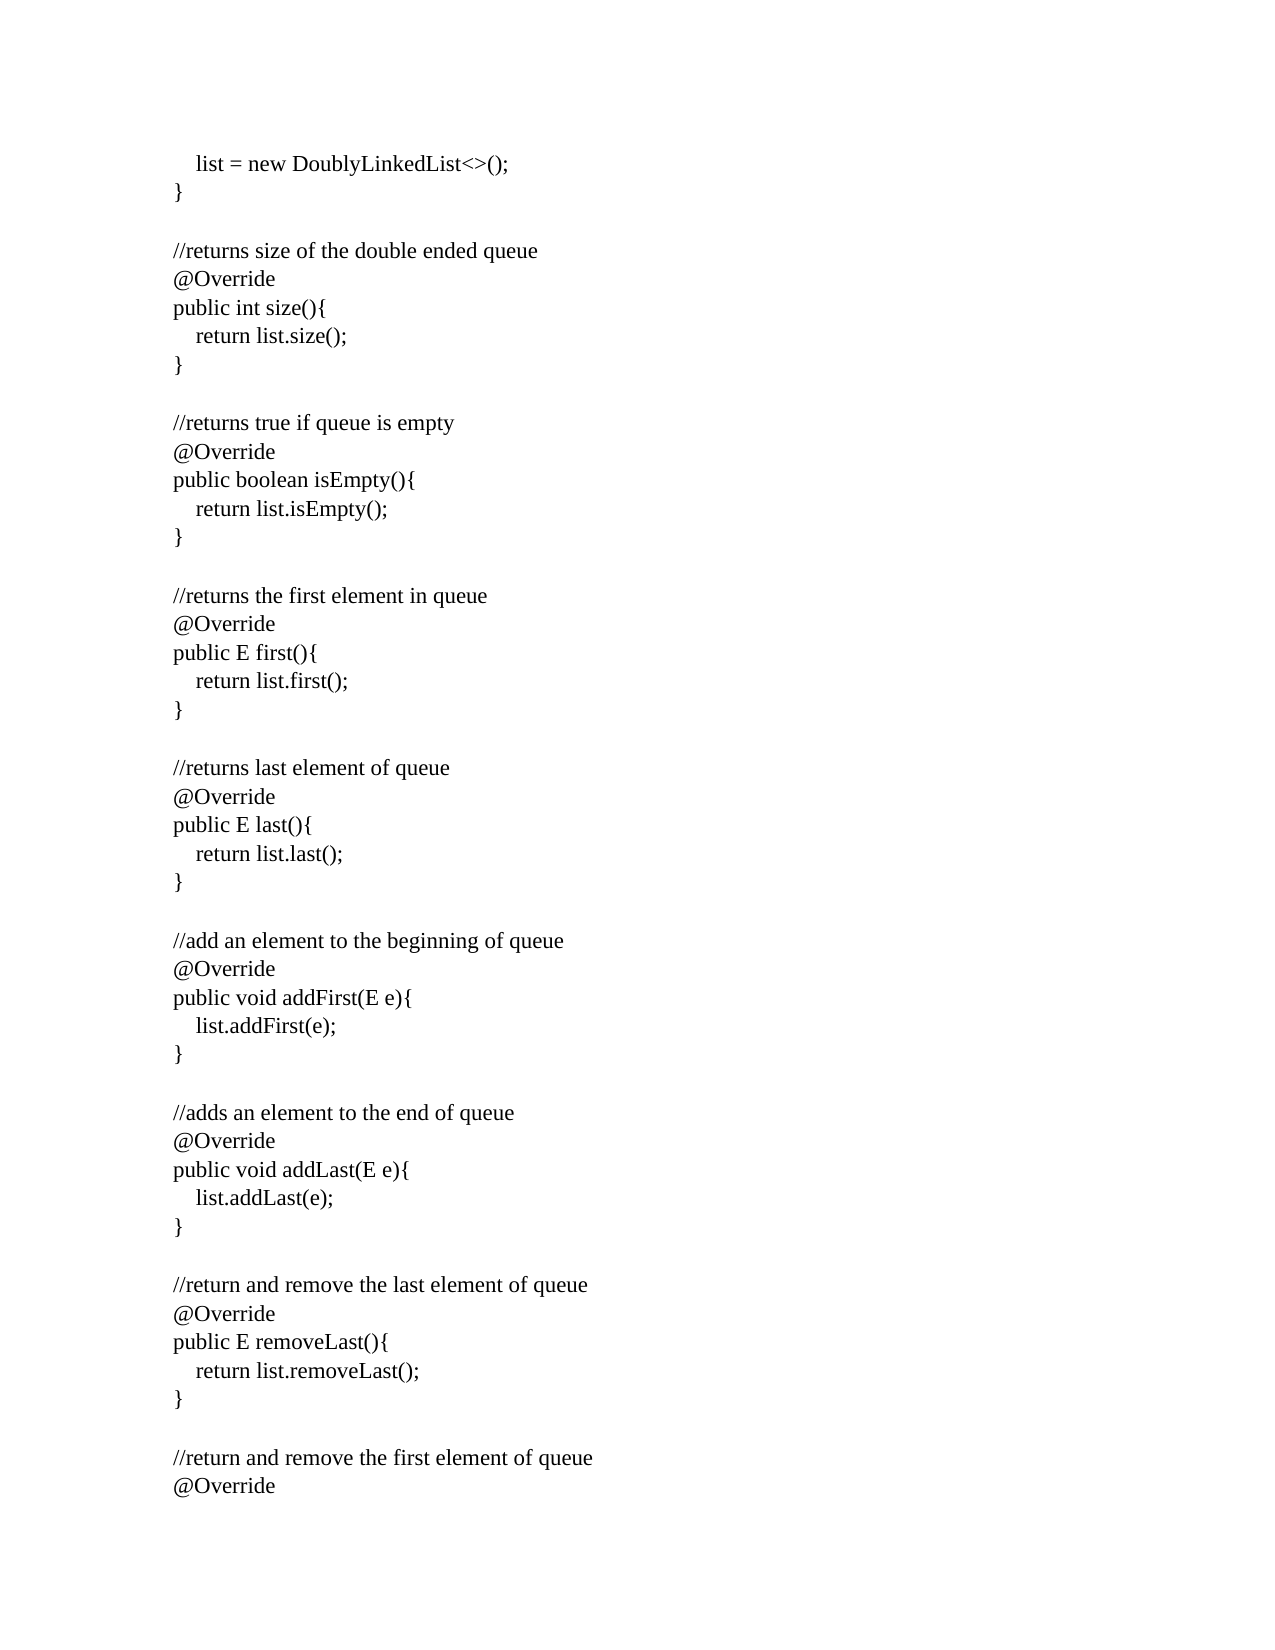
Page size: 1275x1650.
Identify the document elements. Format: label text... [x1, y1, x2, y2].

text public void addFirst(E e){ [150, 983, 1125, 1010]
text @Override [150, 1300, 1125, 1326]
text @Override [150, 1472, 1125, 1499]
text @Override [150, 610, 1125, 637]
text } [150, 178, 1125, 205]
text @Override [150, 783, 1125, 809]
text } [150, 1213, 1125, 1239]
text public boolean isEmpty(){ [150, 466, 1125, 493]
text public E first(){ [150, 639, 1125, 665]
text } [150, 523, 1125, 549]
text public int size(){ [150, 294, 1125, 320]
text list = new DoublyLinkedList<>(); [150, 150, 1125, 176]
text //returns size of the double ended queue [150, 237, 1125, 263]
text @Override [150, 266, 1125, 292]
text public E last(){ [150, 811, 1125, 837]
text } [150, 1385, 1125, 1412]
text public void addLast(E e){ [150, 1156, 1125, 1182]
text //returns true if queue is empty [150, 409, 1125, 436]
text } [150, 868, 1125, 894]
text //return and remove the last element of queue [150, 1271, 1125, 1298]
text return list.last(); [150, 839, 1125, 866]
text //add an element to the beginning of queue [150, 927, 1125, 953]
text list.addFirst(e); [150, 1012, 1125, 1038]
text //return and remove the first element of queue [150, 1444, 1125, 1470]
text } [150, 696, 1125, 722]
text return list.removeLast(); [150, 1357, 1125, 1383]
text return list.first(); [150, 667, 1125, 693]
text return list.isEmpty(); [150, 495, 1125, 521]
text //returns the first element in queue [150, 582, 1125, 608]
text @Override [150, 1127, 1125, 1154]
text //returns last element of queue [150, 754, 1125, 781]
text public E removeLast(){ [150, 1328, 1125, 1355]
text @Override [150, 438, 1125, 464]
text @Override [150, 955, 1125, 981]
text list.addLast(e); [150, 1184, 1125, 1211]
text } [150, 351, 1125, 377]
text } [150, 1040, 1125, 1067]
text //adds an element to the end of queue [150, 1099, 1125, 1125]
text return list.size(); [150, 322, 1125, 349]
